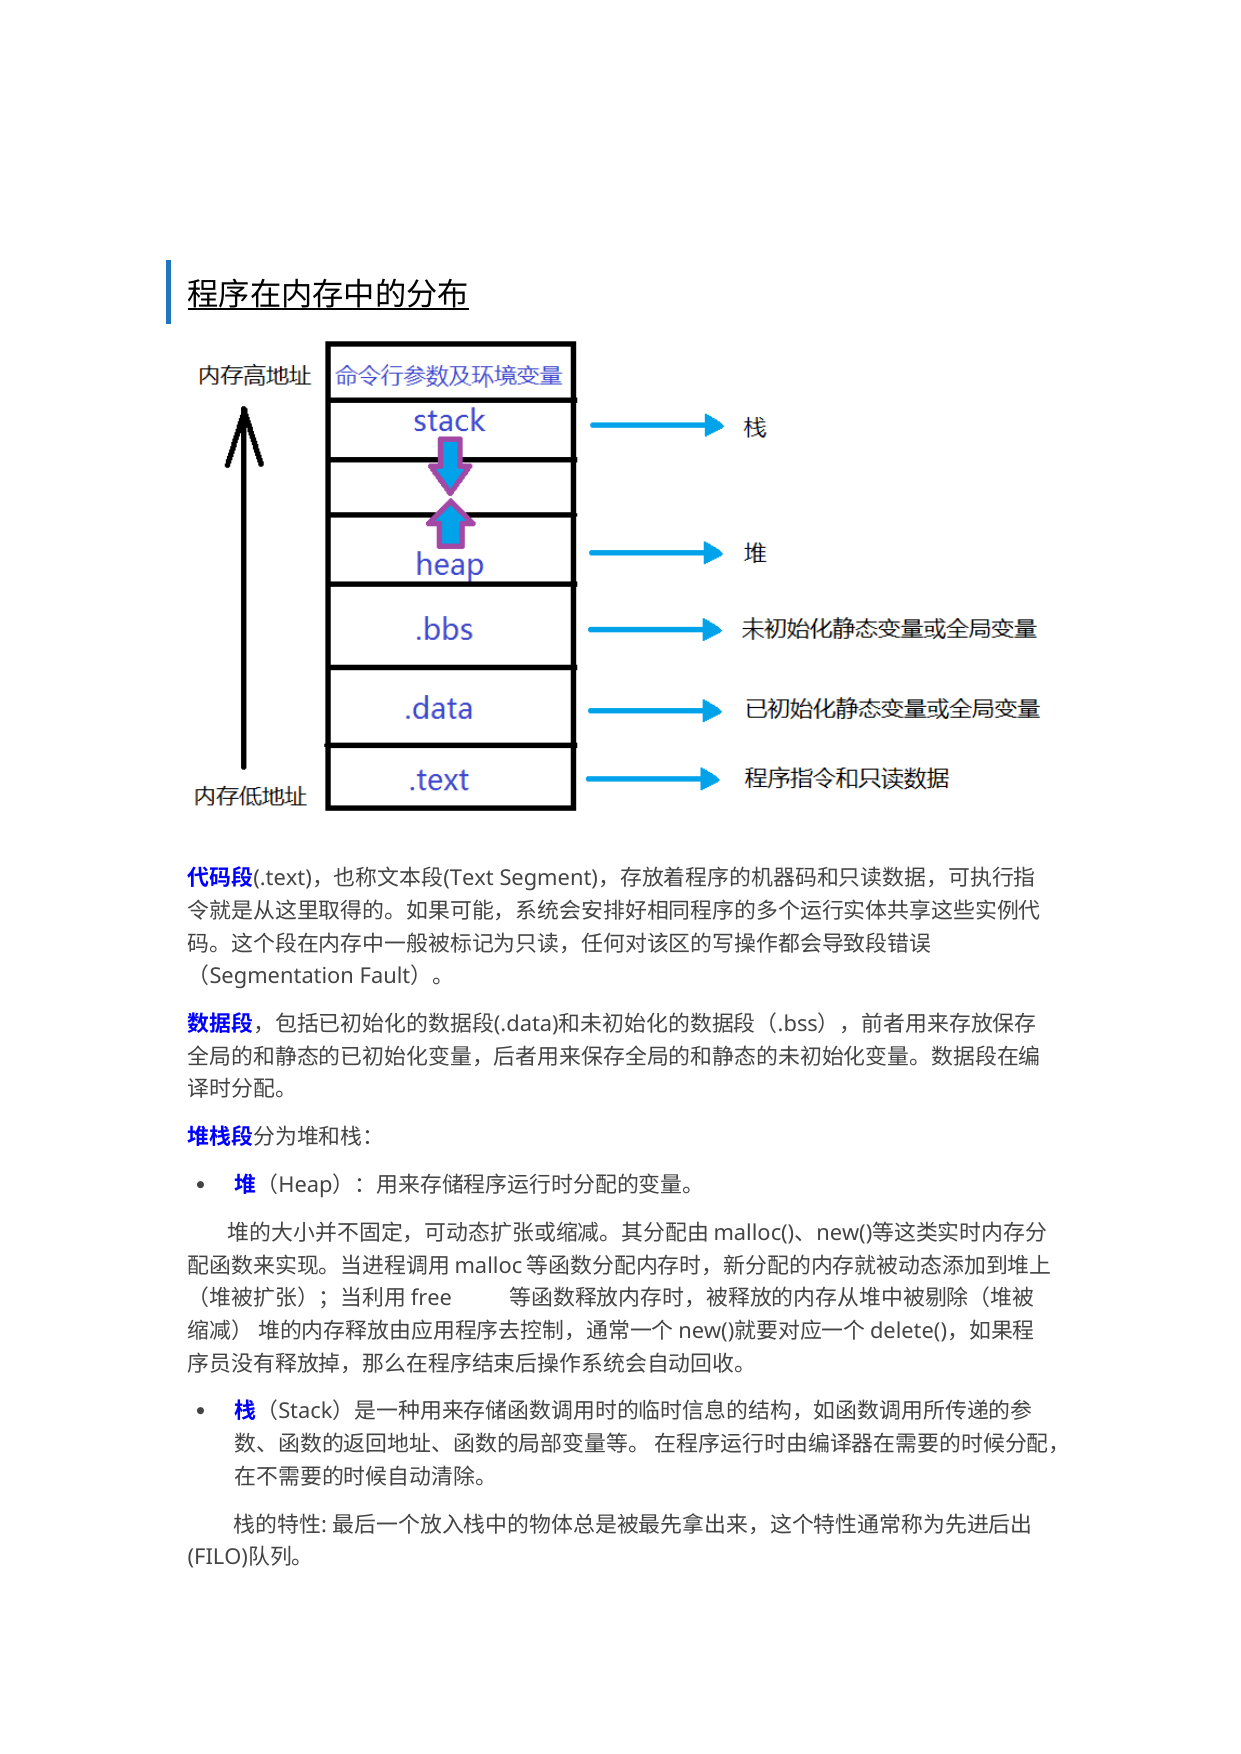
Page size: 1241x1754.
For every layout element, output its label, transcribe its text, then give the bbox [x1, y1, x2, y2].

picture [187, 324, 1053, 826]
text 数据段，包括已初始化的数据段(.data)和未初始化的数据段（.bss），前者用来存放保存全局的和静态的已初始化变量，后者用来保存全局的和静态的未初始化变量。数据段在编译时分配。 [187, 1006, 1053, 1103]
text 代码段(.text)，也称文本段(Text Segment)，存放着程序的机器码和只读数据，可执行指令就是从这里取得的。如果可能，系统会安排好相同程序的多个运行实体共享这些实例代码。这个段在内存中一般被标记为只读，任何对该区的写操作都会导致段错误（Segmentation Fault）。 [187, 860, 1053, 990]
list 堆（Heap）：用来存储程序运行时分配的变量。 [197, 1167, 1053, 1199]
text 程序在内存中的分布 [187, 259, 1053, 324]
text 堆栈段分为堆和栈： [187, 1119, 1053, 1151]
text 堆的大小并不固定，可动态扩张或缩减。其分配由malloc()、new()等这类实时内存分配函数来实现。当进程调用malloc等函数分配内存时，新分配的内存就被动态添加到堆上（堆被扩张）；当利用free 等函数释放内存时，被释放的内存从堆中被剔除（堆被缩减） 堆的内存释放由应用程序去控制，通常一个new()就要对应一个delete()，如果程序员没有释放掉，那么在程序结束后操作系统会自动回收。 [187, 1215, 1053, 1378]
text 栈的特性: 最后一个放入栈中的物体总是被最先拿出来，这个特性通常称为先进后出(FILO)队列。 [187, 1506, 1053, 1571]
list 栈（Stack）是一种用来存储函数调用时的临时信息的结构，如函数调用所传递的参数、函数的返回地址、函数的局部变量等。 在程序运行时由编译器在需要的时候分配，在不需要的时候自动清除。 [197, 1393, 1053, 1491]
